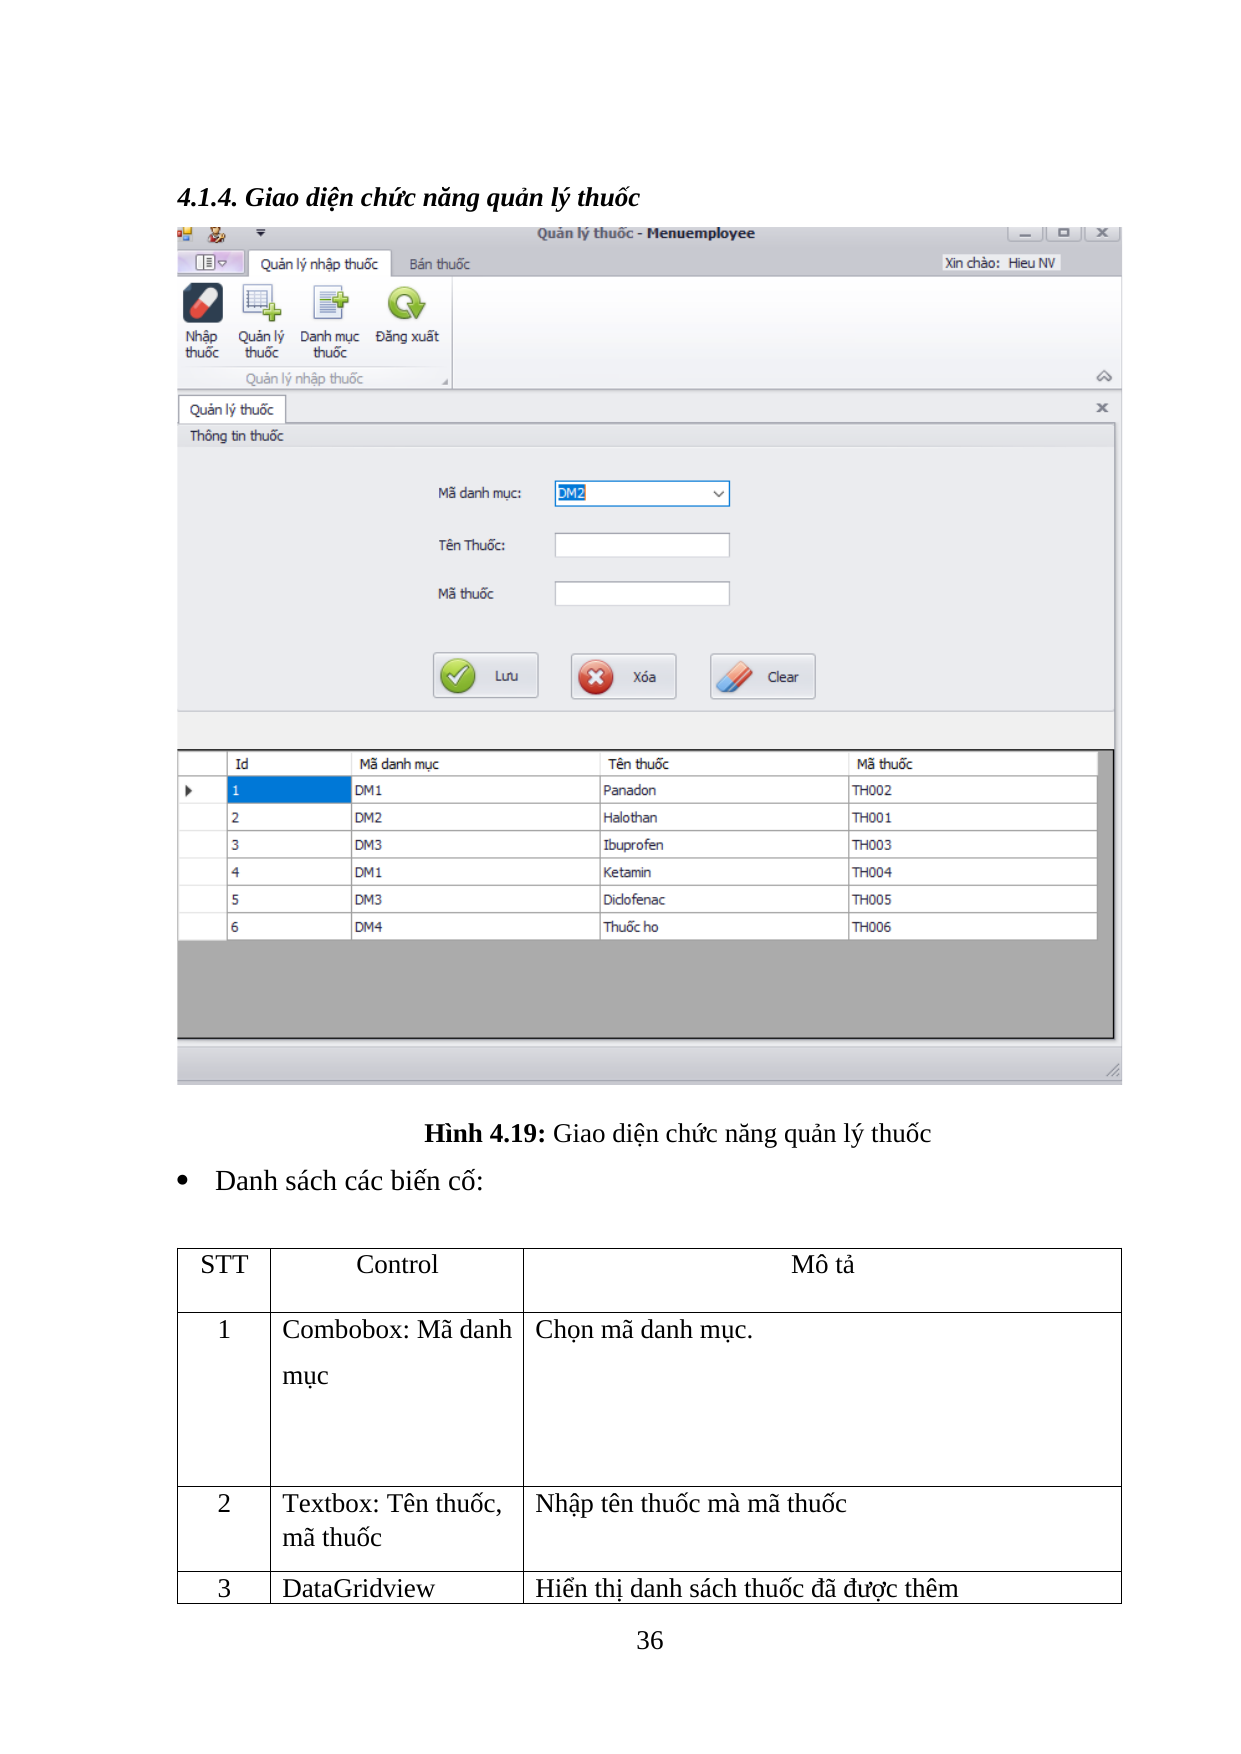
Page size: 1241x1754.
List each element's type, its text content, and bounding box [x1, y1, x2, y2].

text Giao diện chức năng quản lý thuốc [233, 1117, 1122, 1148]
table_cell Chọn mã danh mục. [524, 1313, 1121, 1486]
text Giao diện chức năng quản lý thuốc [177, 181, 1122, 212]
table_cell Nhập tên thuốc mà mã thuốc [524, 1487, 1121, 1571]
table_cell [524, 1572, 1121, 1603]
table_cell 2 [178, 1487, 270, 1571]
table_header Mô tả [524, 1249, 1121, 1312]
table_cell Textbox: Tên thuốc, mã thuốc [271, 1487, 523, 1571]
table_header STT [178, 1249, 270, 1312]
table_header Control [271, 1249, 523, 1312]
table_cell DataGridview [271, 1572, 523, 1603]
table_cell 1 [178, 1313, 270, 1486]
table_cell Combobox: Mã danh mục [271, 1313, 523, 1486]
list Danh sách các biến cố: [177, 1163, 1122, 1197]
picture [177, 227, 1123, 1085]
table_cell 3 [178, 1572, 270, 1603]
